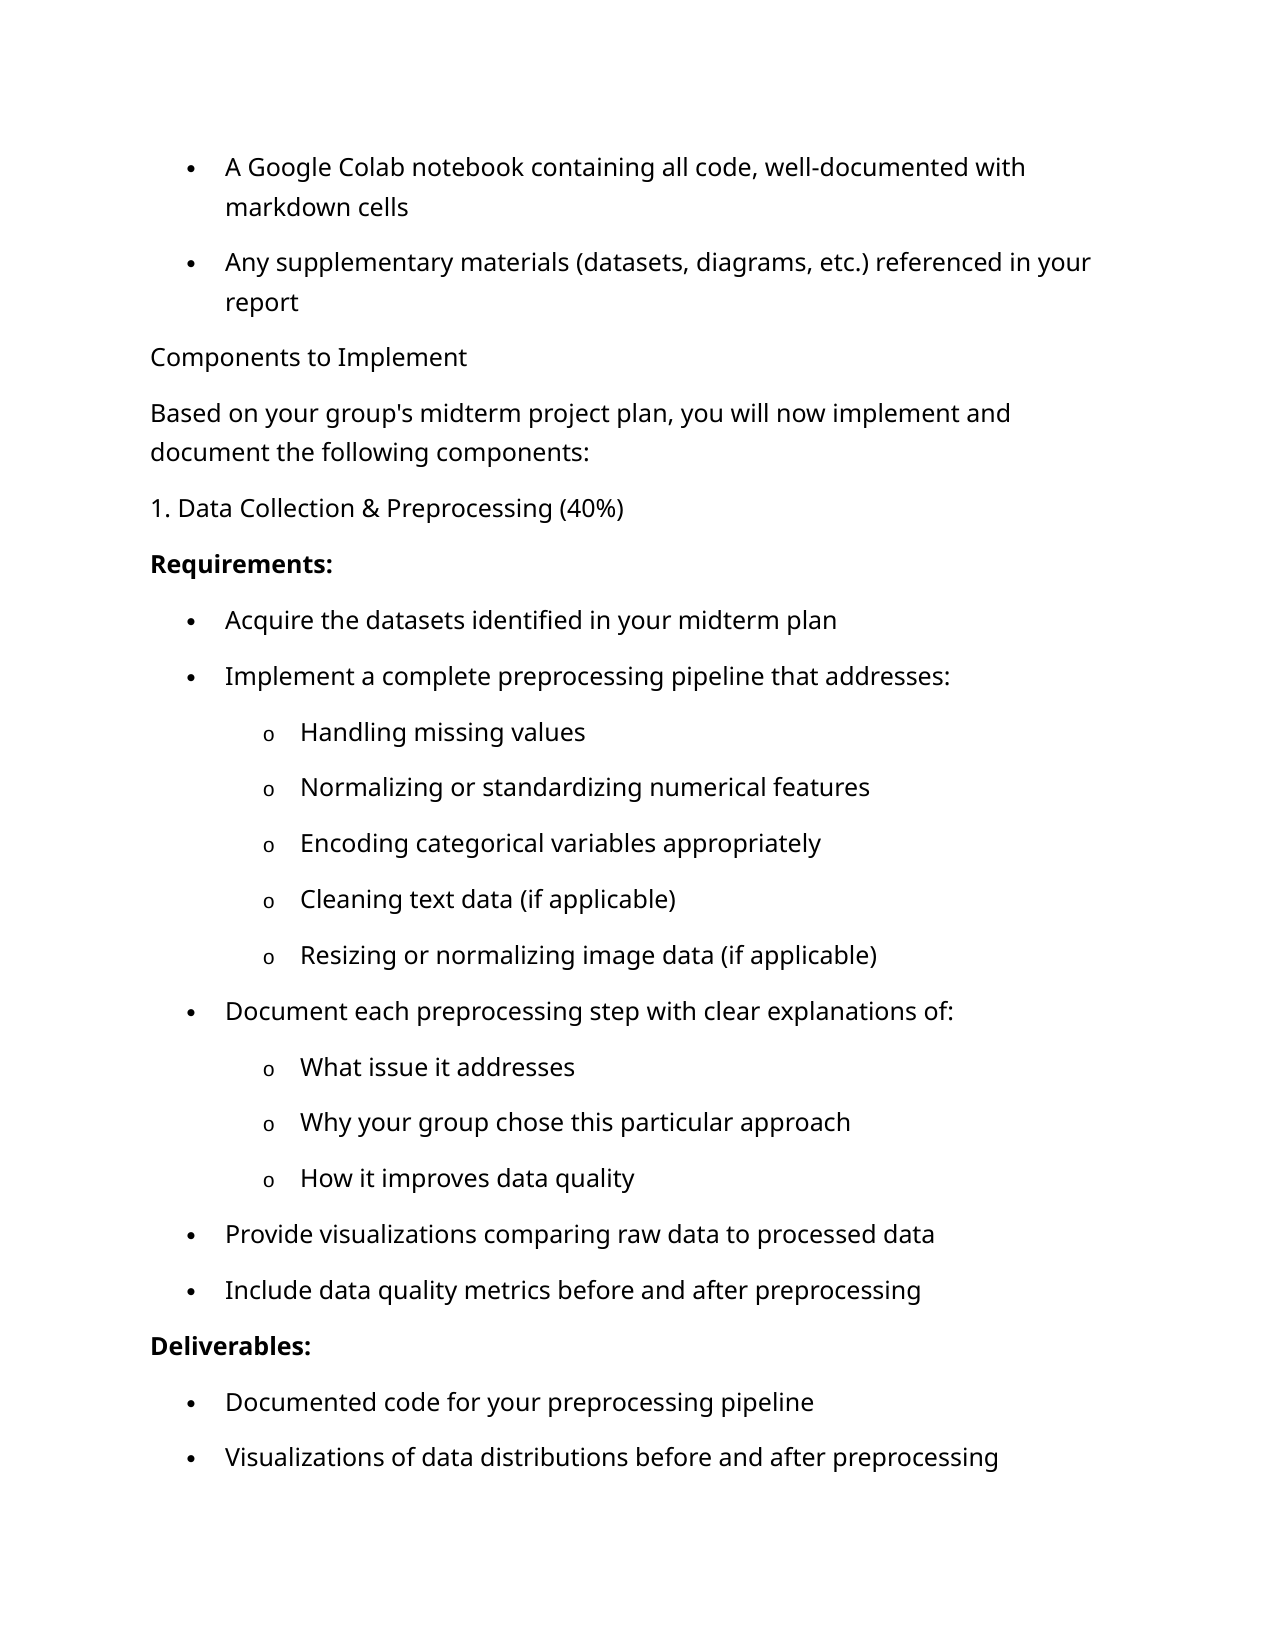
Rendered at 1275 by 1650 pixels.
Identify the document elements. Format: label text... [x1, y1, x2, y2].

list Document each preprocessing step with clear explanations of: [187, 993, 1125, 1027]
text Based on your group's midterm project plan, you will now implement and document the following components: [150, 396, 1125, 469]
list What issue it addresses [262, 1049, 1125, 1083]
list Normalizing or standardizing numerical features [262, 770, 1125, 804]
list Encoding categorical variables appropriately [262, 826, 1125, 860]
list How it improves data quality [262, 1161, 1125, 1195]
text Deliverables: [150, 1328, 1125, 1362]
text 1. Data Collection & Preprocessing (40%) [150, 491, 1125, 525]
list Visualizations of data distributions before and after preprocessing [187, 1440, 1125, 1474]
list Cleaning text data (if applicable) [262, 882, 1125, 916]
list Resizing or normalizing image data (if applicable) [262, 937, 1125, 972]
list Why your group chose this particular approach [262, 1105, 1125, 1139]
list Include data quality metrics before and after preprocessing [187, 1272, 1125, 1307]
list Implement a complete preprocessing pipeline that addresses: [187, 658, 1125, 692]
text Requirements: [150, 547, 1125, 581]
list Provide visualizations comparing raw data to processed data [187, 1217, 1125, 1251]
text Components to Implement [150, 340, 1125, 374]
list Any supplementary materials (datasets, diagrams, etc.) referenced in your report [187, 245, 1125, 318]
list Documented code for your preprocessing pipeline [187, 1384, 1125, 1418]
list A Google Colab notebook containing all code, well-documented with markdown cells [187, 150, 1125, 223]
list Acquire the datasets identified in your midterm plan [187, 602, 1125, 637]
list Handling missing values [262, 714, 1125, 748]
